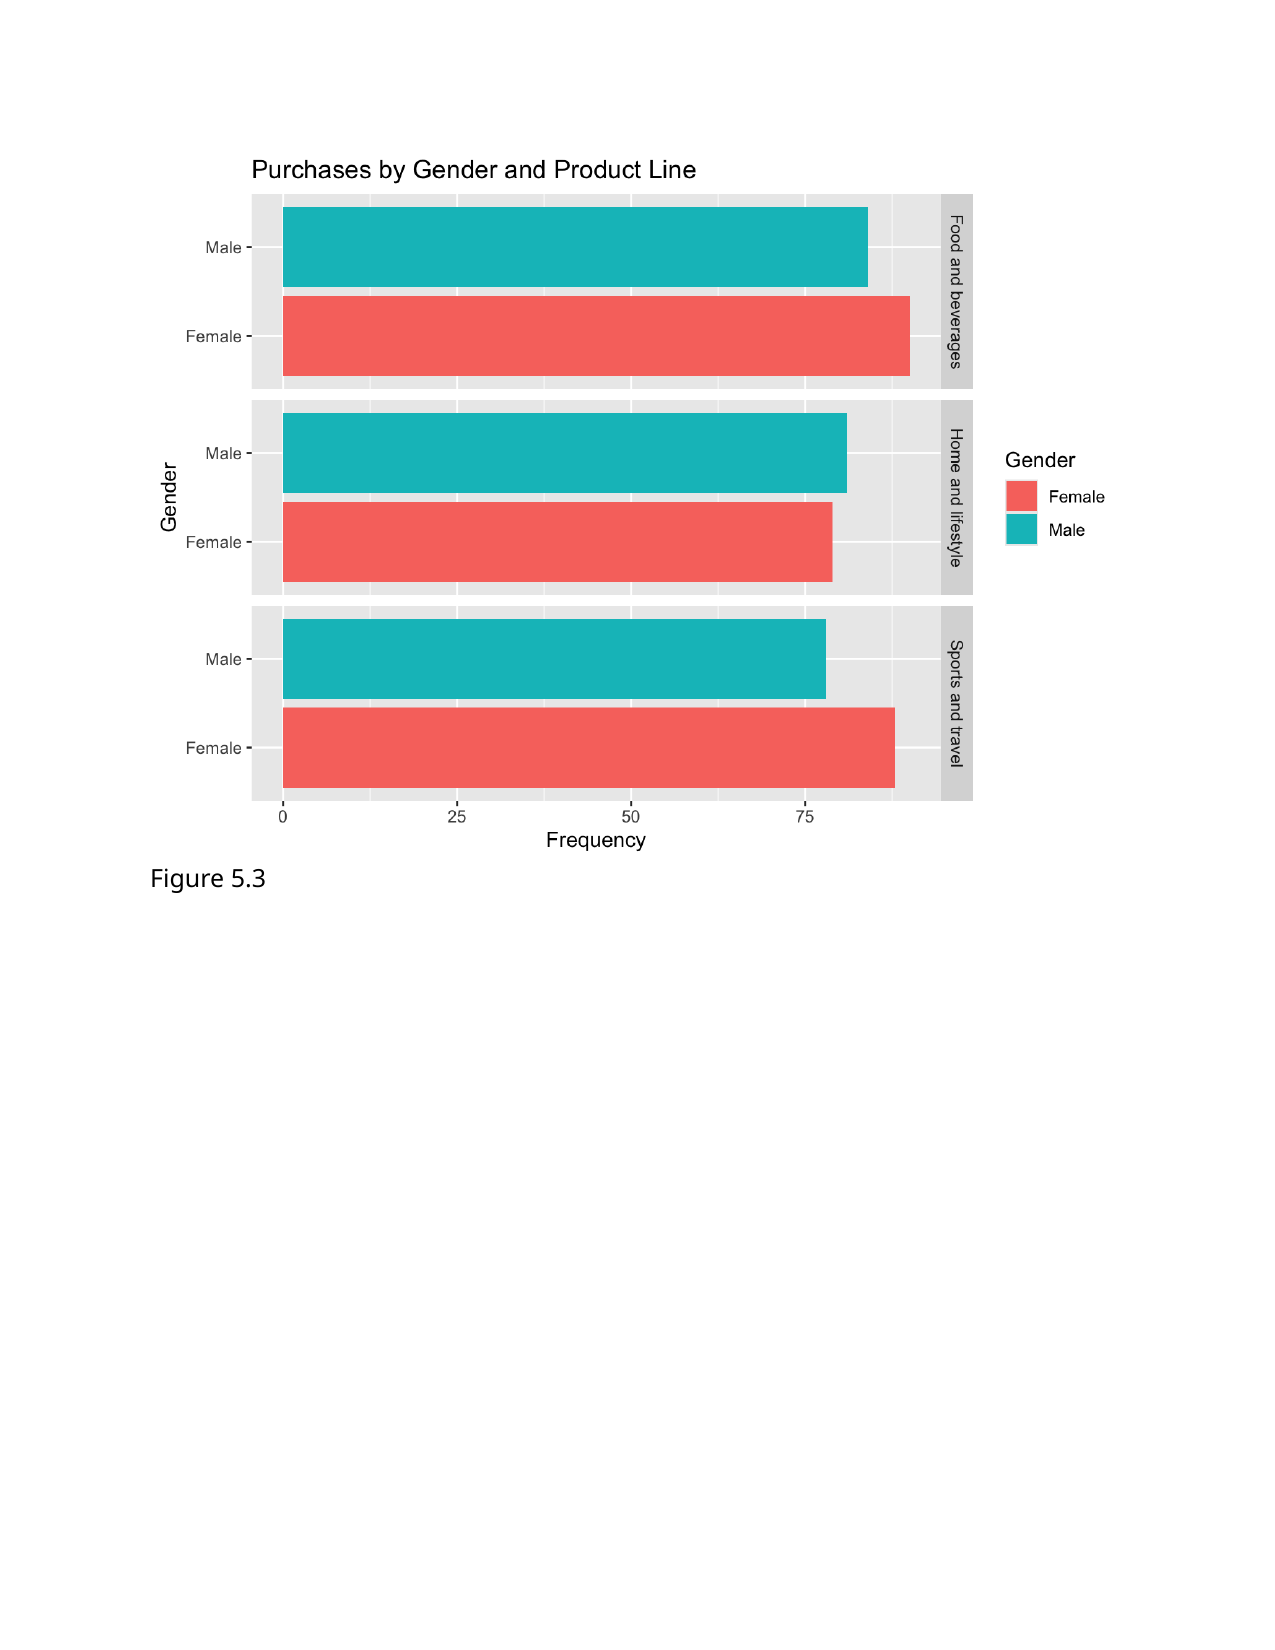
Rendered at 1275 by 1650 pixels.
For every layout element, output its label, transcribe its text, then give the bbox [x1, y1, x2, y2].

picture [150, 150, 1125, 861]
text Figure 5.3 [150, 861, 1125, 895]
